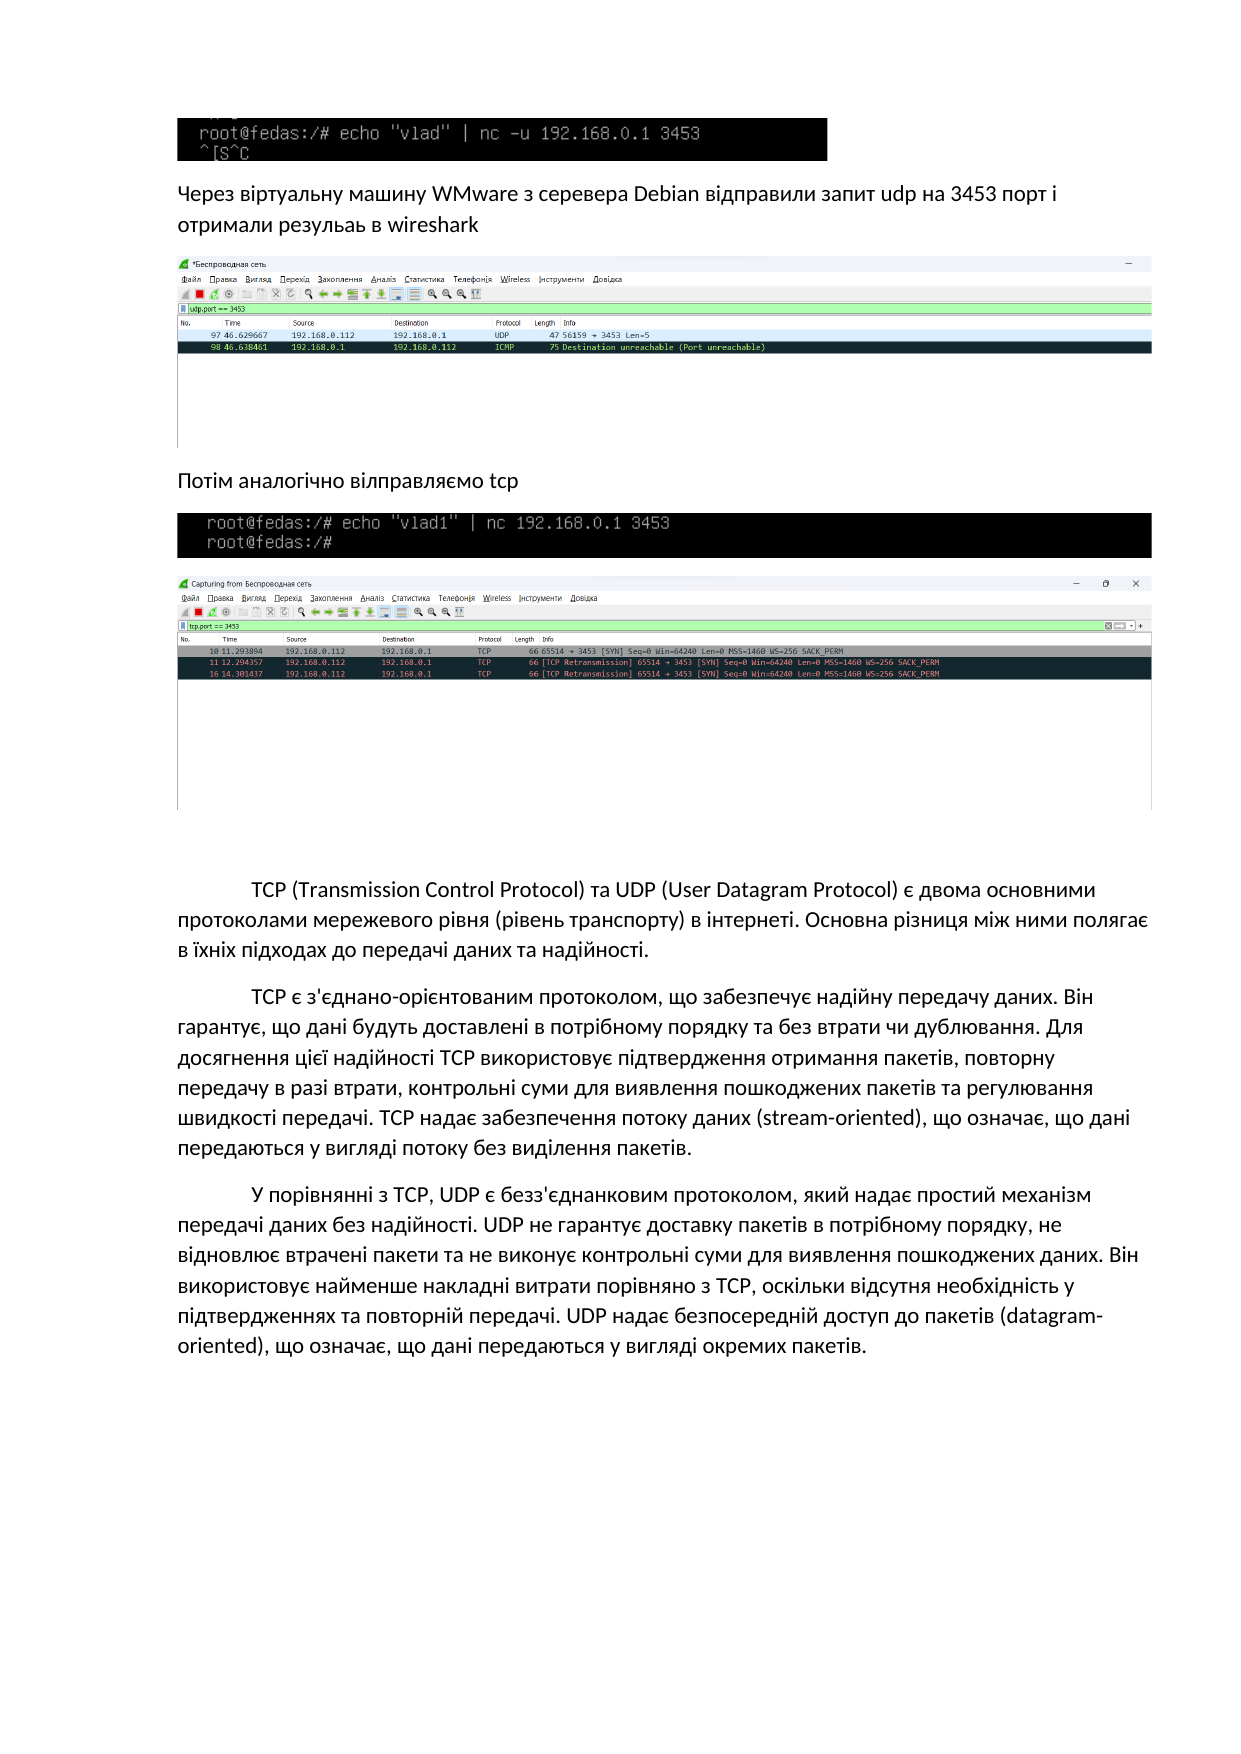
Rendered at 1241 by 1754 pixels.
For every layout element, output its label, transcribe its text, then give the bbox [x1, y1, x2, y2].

text У порівнянні з TCP, UDP є безз'єднанковим протоколом, який надає простий механізм передачі даних без надійності. UDP не гарантує доставку пакетів в потрібному порядку, не відновлює втрачені пакети та не виконує контрольні суми для виявлення пошкоджених даних. Він використовує найменше накладні витрати порівняно з TCP, оскільки відсутня необхідність у підтвердженнях та повторній передачі. UDP надає безпосередній доступ до пакетів (datagram-oriented), що означає, що дані передаються у вигляді окремих пакетів. [177, 1180, 1152, 1359]
picture [177, 118, 828, 161]
text Потім аналогічно вілправляємо tcp [177, 467, 1152, 494]
picture [177, 513, 1152, 558]
text TCP є з'єднано-орієнтованим протоколом, що забезпечує надійну передачу даних. Він гарантує, що дані будуть доставлені в потрібному порядку та без втрати чи дублювання. Для досягнення цієї надійності TCP використовує підтвердження отримання пакетів, повторну передачу в разі втрати, контрольні суми для виявлення пошкоджених пакетів та регулювання швидкості передачі. TCP надає забезпечення потоку даних (stream-oriented), що означає, що дані передаються у вигляді потоку без виділення пакетів. [177, 982, 1152, 1161]
text TCP (Transmission Control Protocol) та UDP (User Datagram Protocol) є двома основними протоколами мережевого рівня (рівень транспорту) в інтернеті. Основна різниця між ними полягає в їхніх підходах до передачі даних та надійності. [177, 875, 1152, 963]
picture [177, 256, 1152, 448]
text Через віртуальну машину WMware з серевера Debian відправили запит udp на 3453 порт і отримали резульаь в wireshark [177, 179, 1152, 238]
picture [177, 576, 1152, 810]
